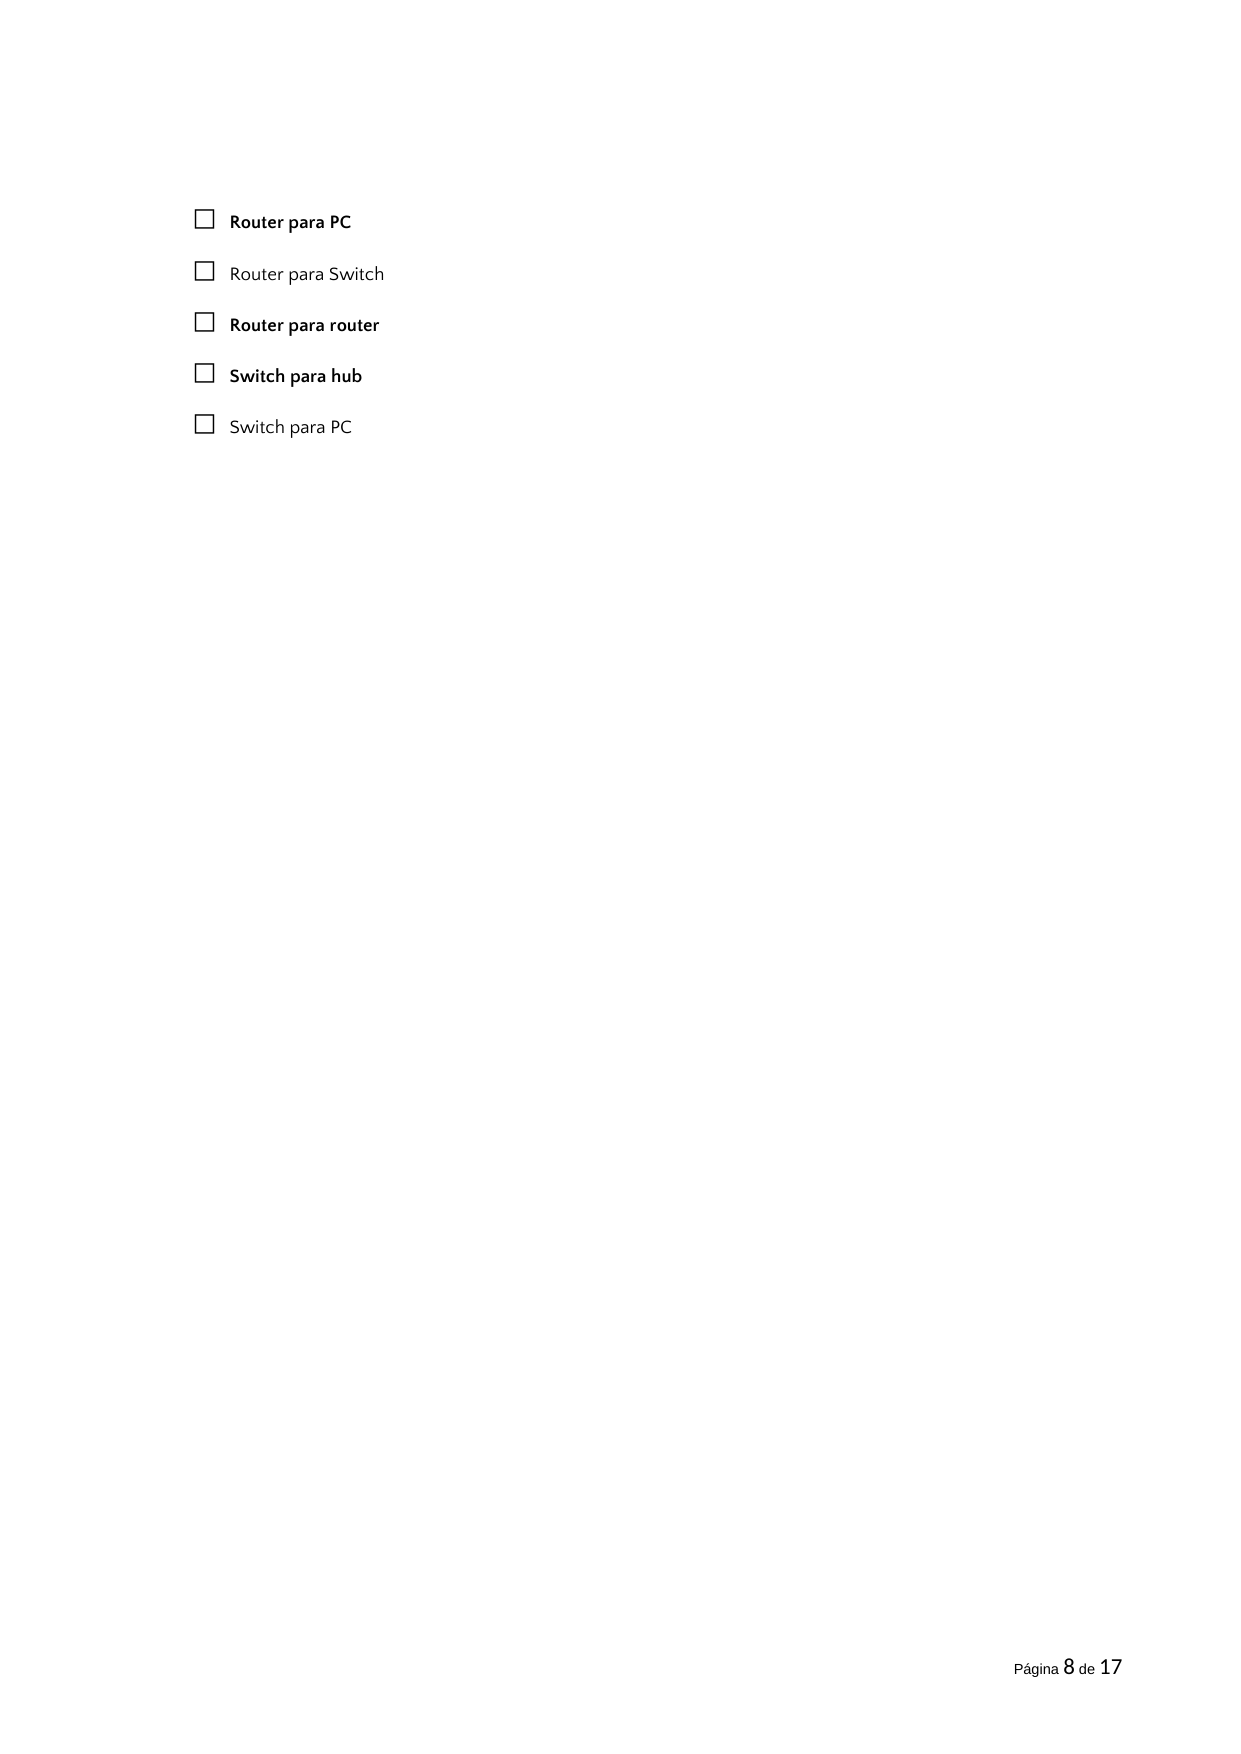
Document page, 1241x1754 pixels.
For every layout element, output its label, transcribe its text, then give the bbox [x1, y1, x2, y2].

list Switch para hub [192, 346, 1122, 397]
list Switch para PC [192, 397, 1122, 448]
list Router para Switch [192, 243, 1122, 294]
list Router para PC [192, 192, 1122, 243]
list Router para router [192, 294, 1122, 346]
